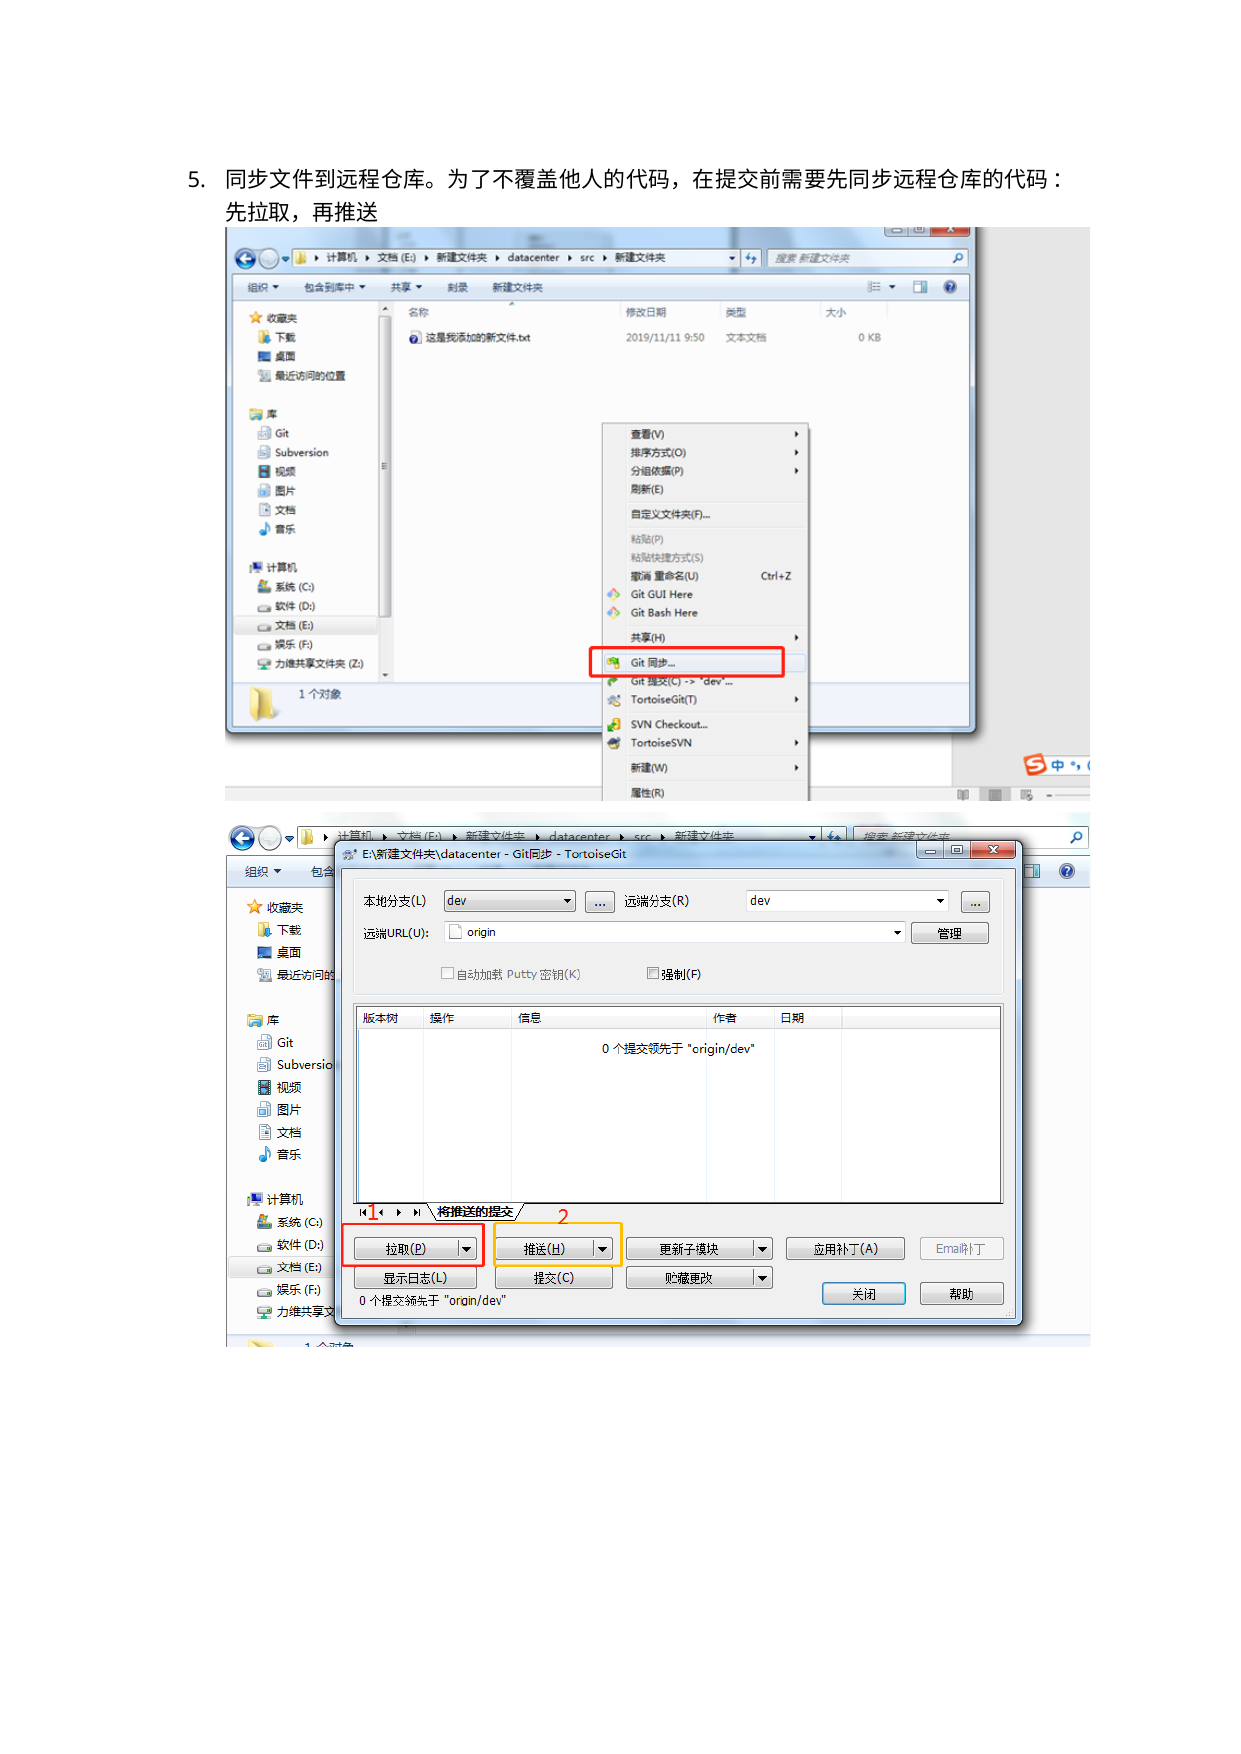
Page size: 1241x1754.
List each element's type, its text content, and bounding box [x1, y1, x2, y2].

list 同步文件到远程仓库。为了不覆盖他人的代码，在提交前需要先同步远程仓库的代码：先拉取，再推送 [187, 162, 1053, 227]
picture [225, 227, 1091, 801]
picture [225, 812, 1091, 1347]
